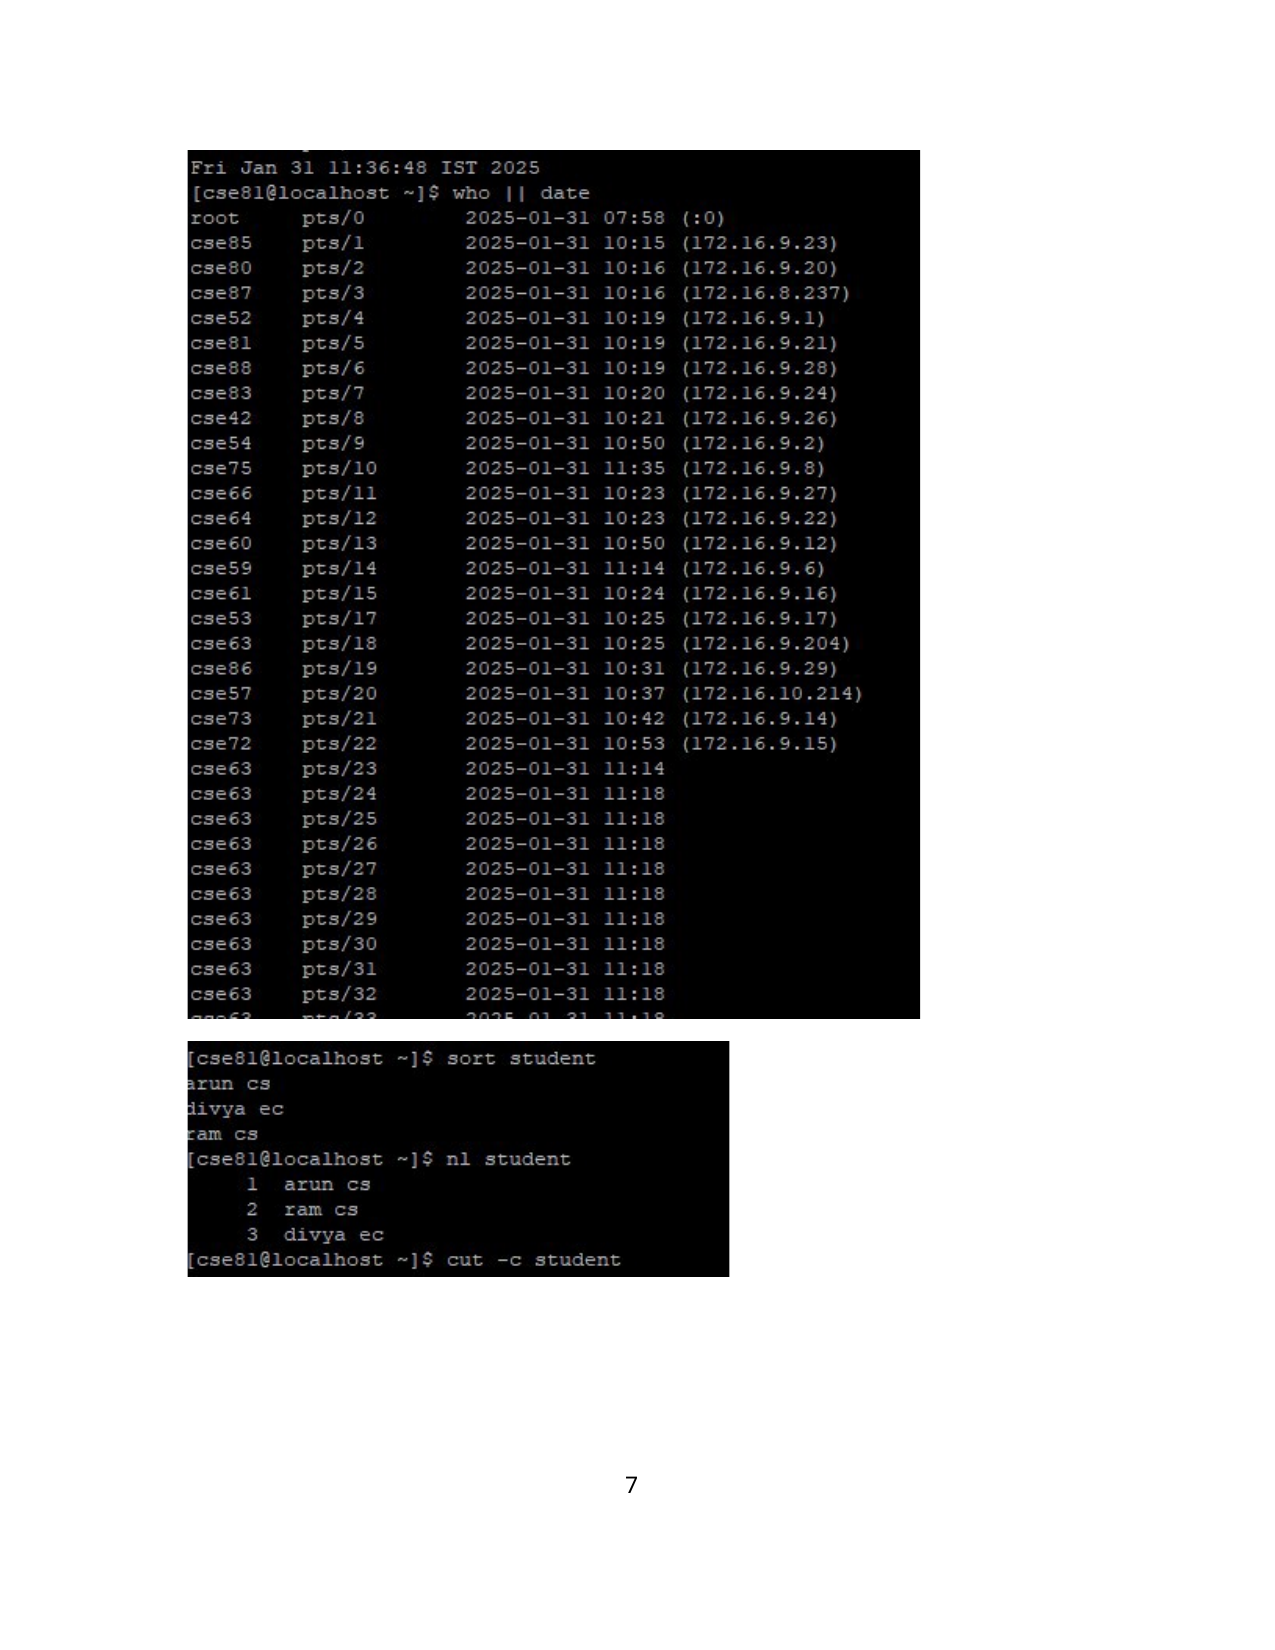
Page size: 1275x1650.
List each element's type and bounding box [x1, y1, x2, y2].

picture [187, 1041, 730, 1277]
picture [187, 150, 921, 1019]
